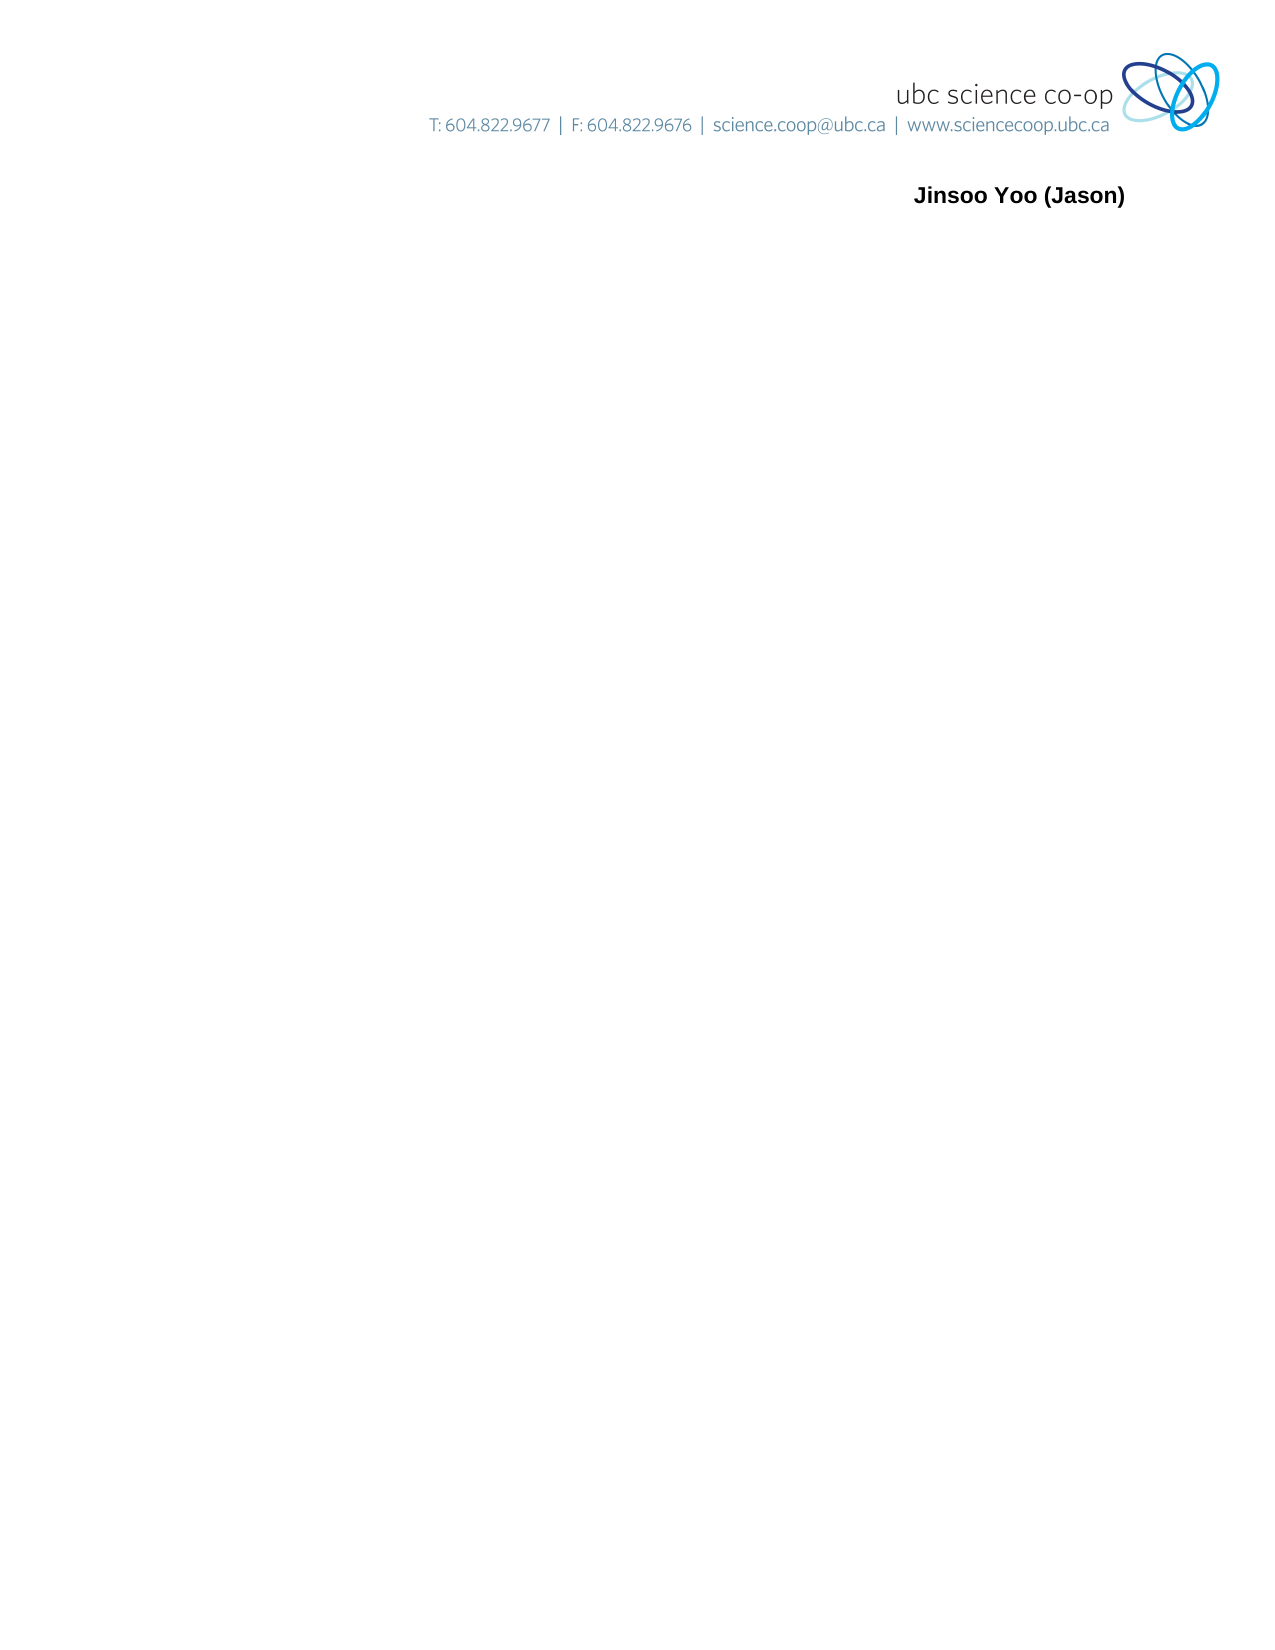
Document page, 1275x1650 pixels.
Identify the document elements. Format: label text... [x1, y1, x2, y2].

text Jinsoo Yoo (Jason) [150, 182, 1125, 208]
picture [0, 0, 1275, 1650]
